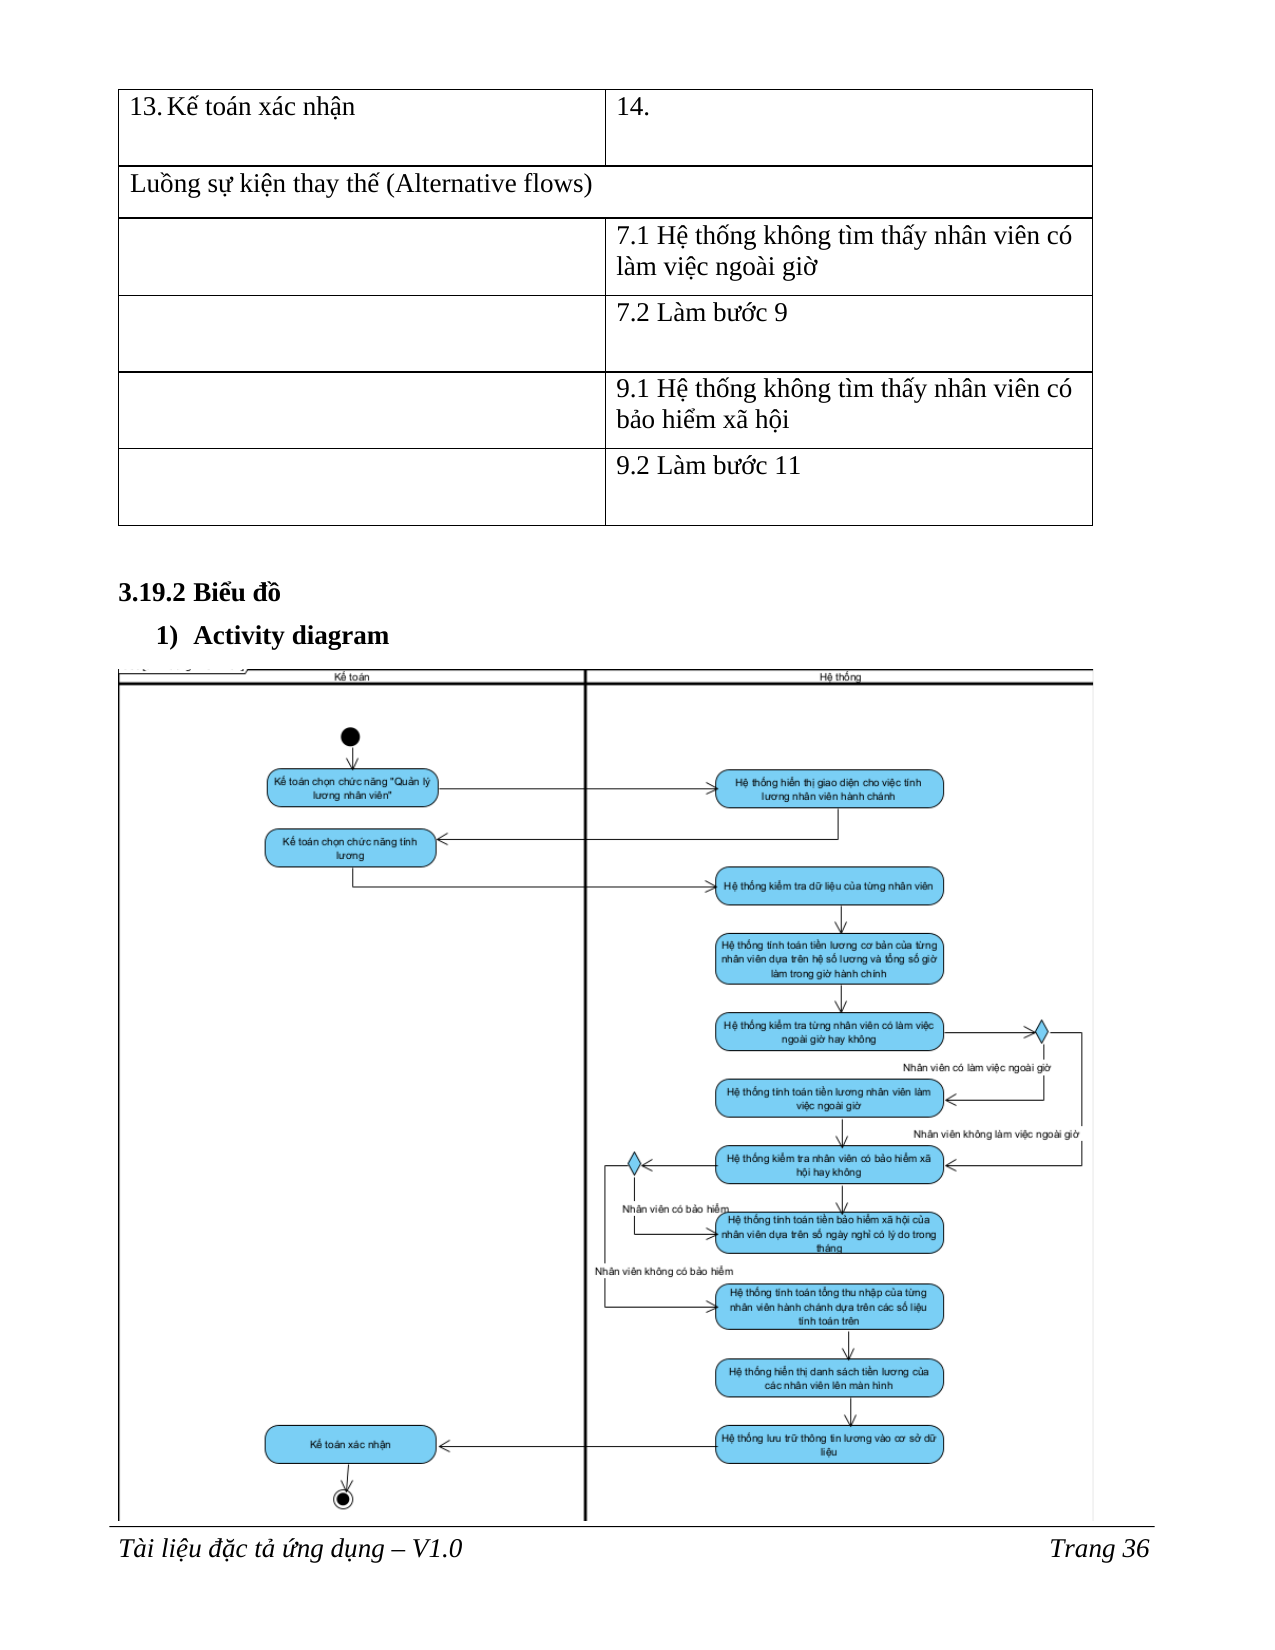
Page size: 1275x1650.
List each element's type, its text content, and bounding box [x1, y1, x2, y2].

list Activity diagram [156, 619, 1186, 651]
subtitle Biểu đồ [118, 576, 1186, 607]
table_header Luồng sự kiện thay thế (Alternative flows) [119, 167, 1092, 217]
table_cell 9.1 Hệ thống không tìm thấy nhân viên có bảo hiểm xã hội [606, 373, 1092, 448]
table_header [119, 219, 605, 295]
table_cell 9.2 Làm bước 11 [606, 449, 1092, 524]
table_header 7.1 Hệ thống không tìm thấy nhân viên có làm việc ngoài giờ [606, 219, 1092, 295]
table_cell [119, 373, 605, 448]
table_cell [119, 449, 605, 524]
table_cell [119, 296, 605, 371]
table_cell 7.2 Làm bước 9 [606, 296, 1092, 371]
table_cell [606, 90, 1092, 165]
table_cell Kế toán xác nhận [119, 90, 605, 165]
picture [118, 669, 1094, 1521]
